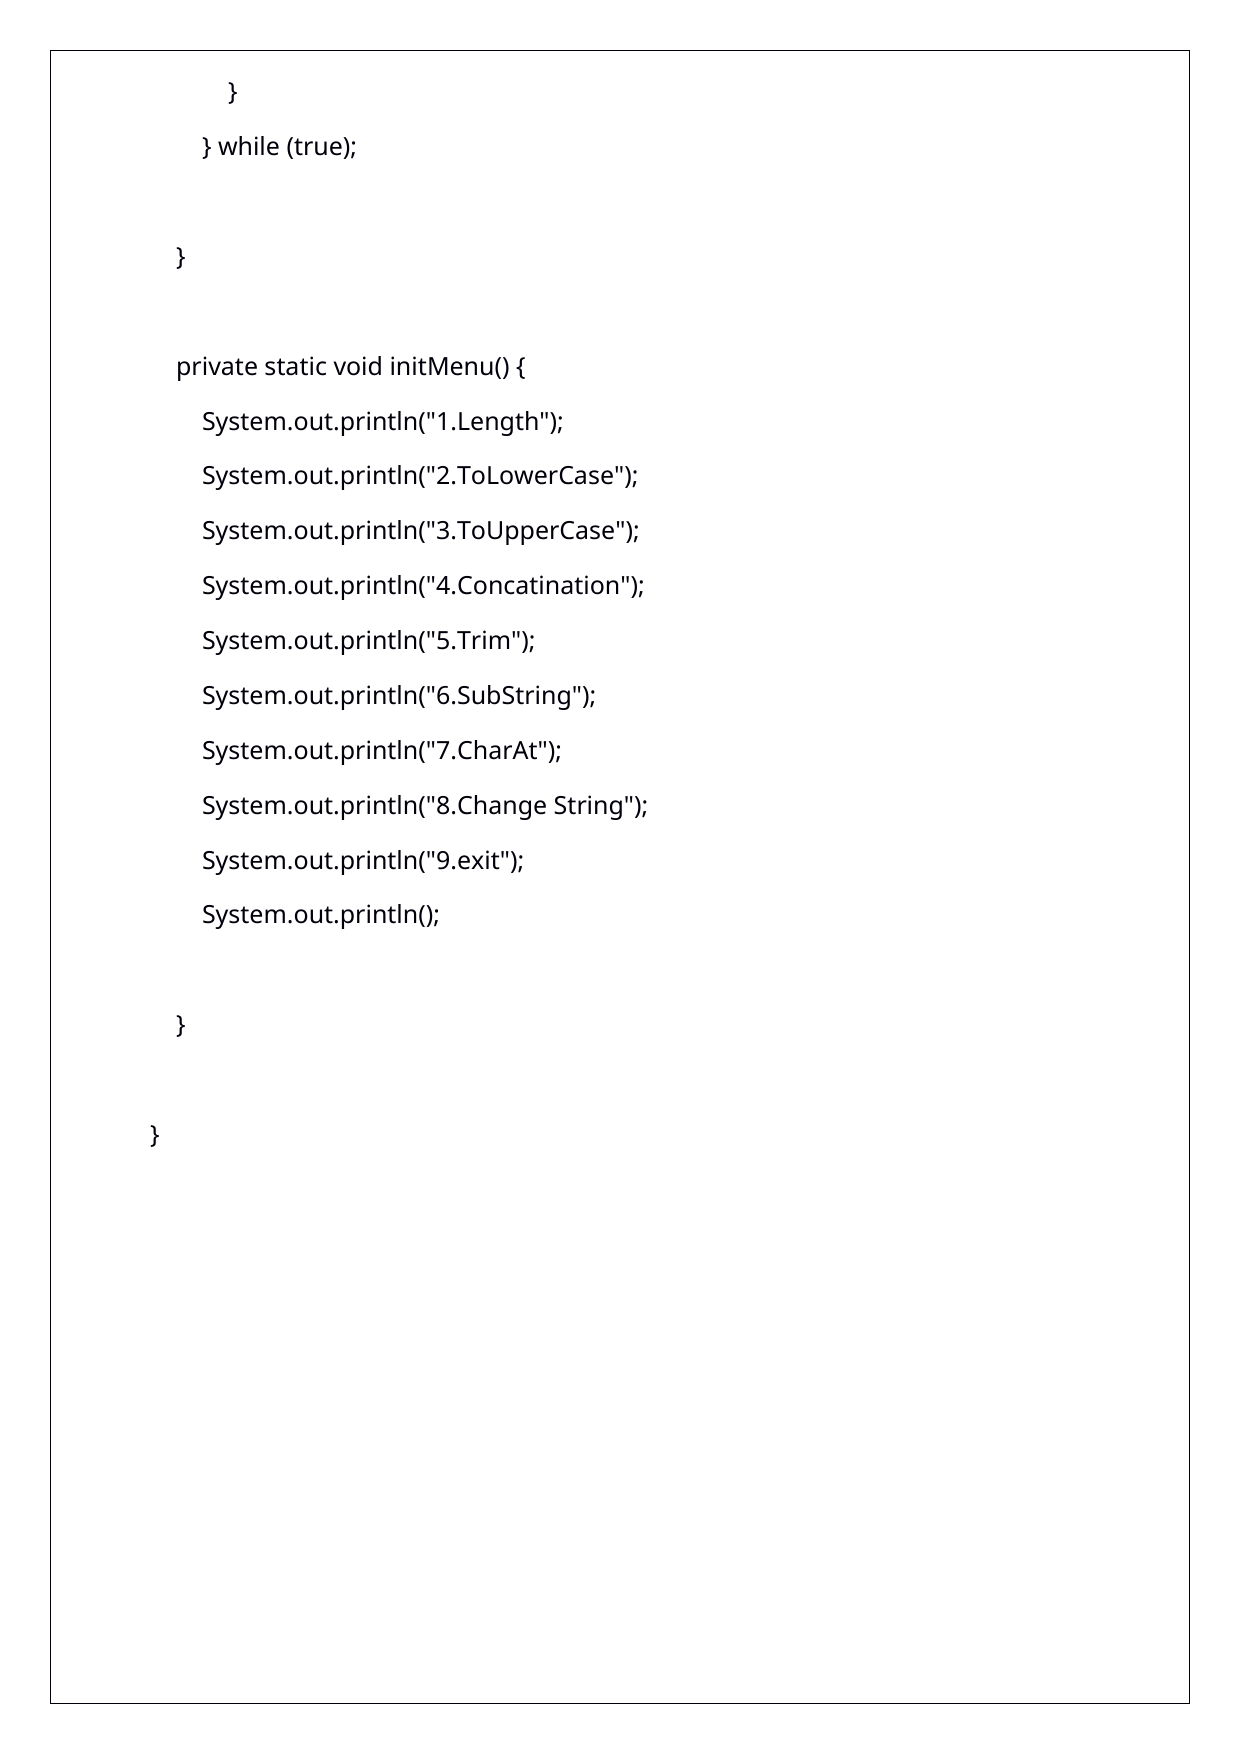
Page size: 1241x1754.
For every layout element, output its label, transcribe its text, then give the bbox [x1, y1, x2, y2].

text System.out.println("9.exit"); [150, 842, 1090, 876]
text private static void initMenu() { [150, 348, 1090, 382]
text } [150, 74, 1090, 108]
text System.out.println("6.SubString"); [150, 678, 1090, 712]
text System.out.println("7.CharAt"); [150, 732, 1090, 767]
text System.out.println("2.ToLowerCase"); [150, 458, 1090, 492]
text System.out.println(); [150, 897, 1090, 931]
text } [150, 238, 1090, 272]
text } [150, 1117, 1090, 1151]
text System.out.println("8.Change String"); [150, 787, 1090, 821]
text System.out.println("4.Concatination"); [150, 568, 1090, 602]
text System.out.println("5.Trim"); [150, 623, 1090, 657]
text } while (true); [150, 129, 1090, 163]
text System.out.println("3.ToUpperCase"); [150, 513, 1090, 547]
text System.out.println("1.Length"); [150, 403, 1090, 437]
text } [150, 1007, 1090, 1041]
